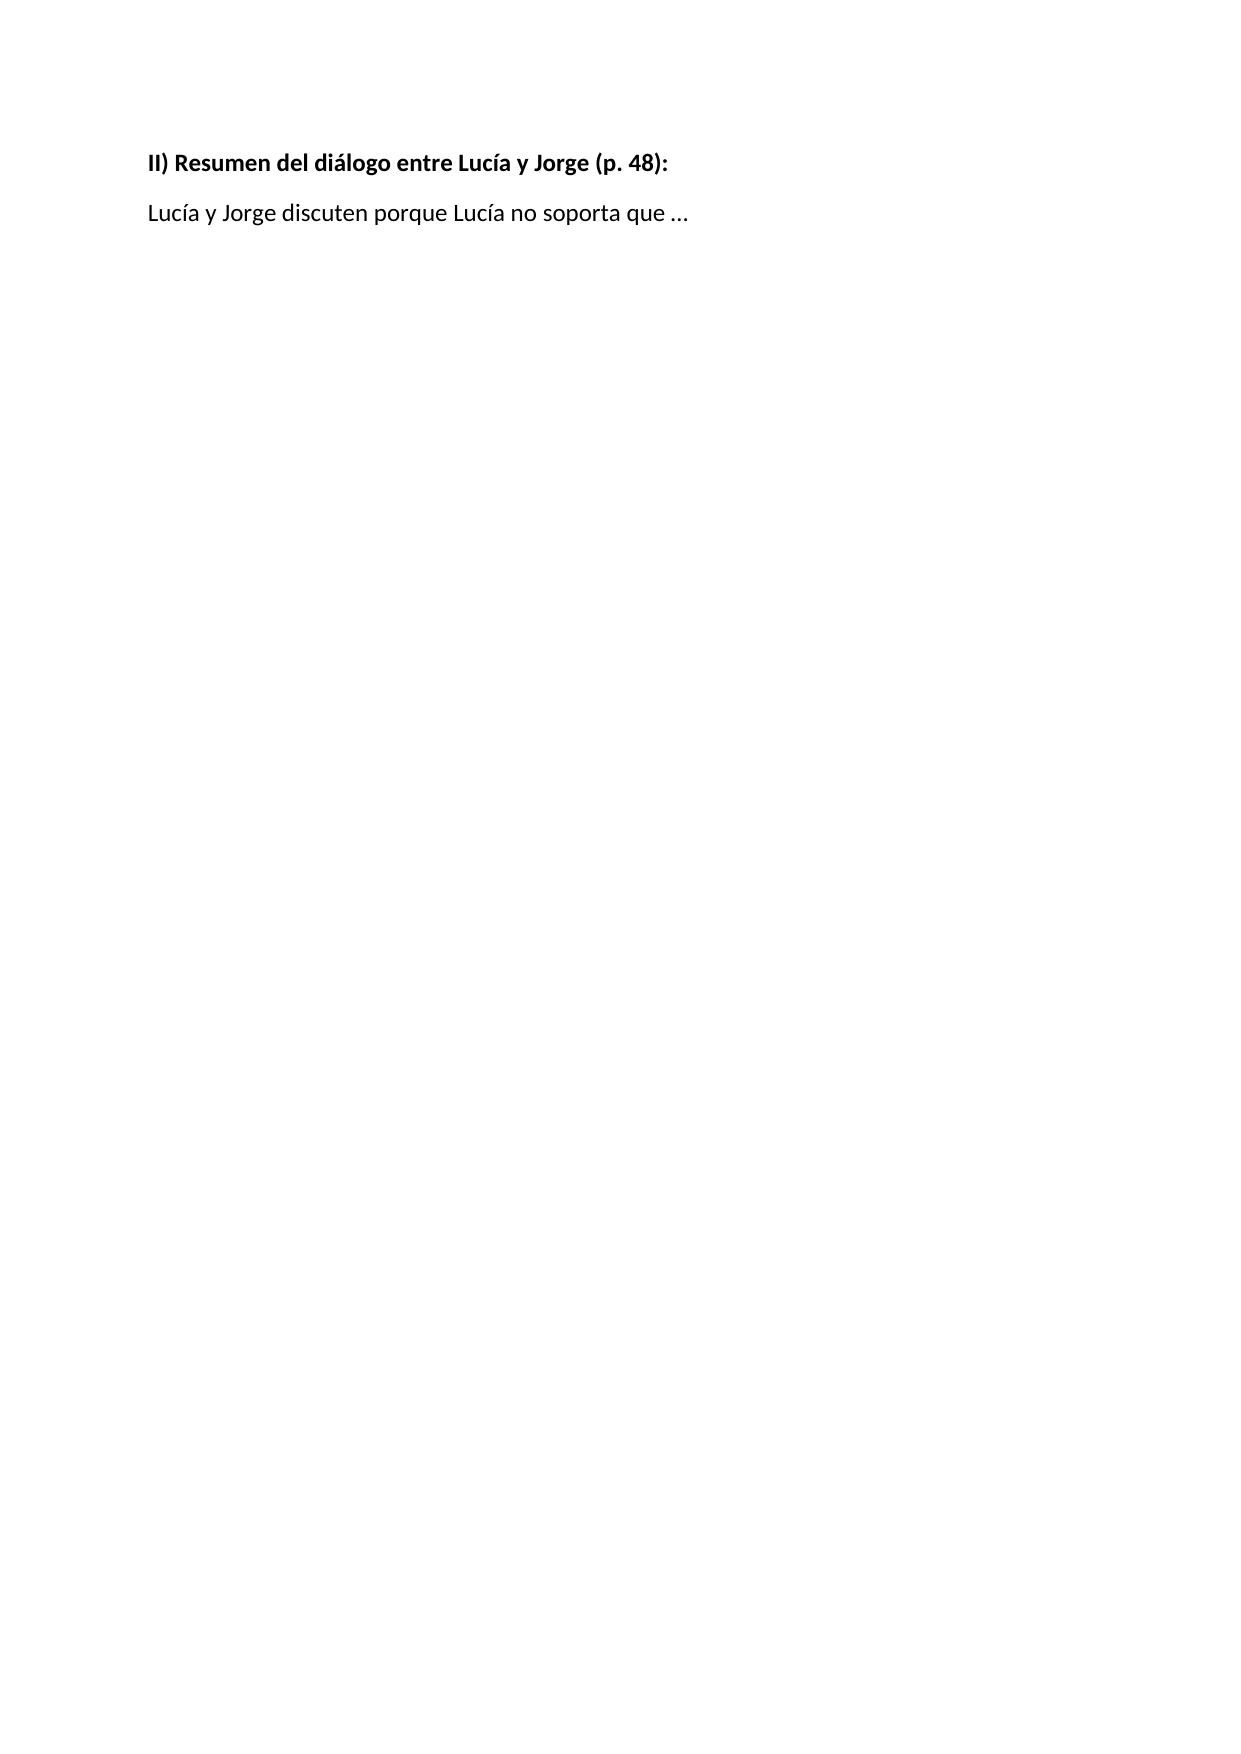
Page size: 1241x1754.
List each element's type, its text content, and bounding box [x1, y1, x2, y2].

text II) Resumen del diálogo entre Lucía y Jorge (p. 48): [148, 148, 1093, 178]
text Lucía y Jorge discuten porque Lucía no soporta que … [148, 197, 1093, 228]
